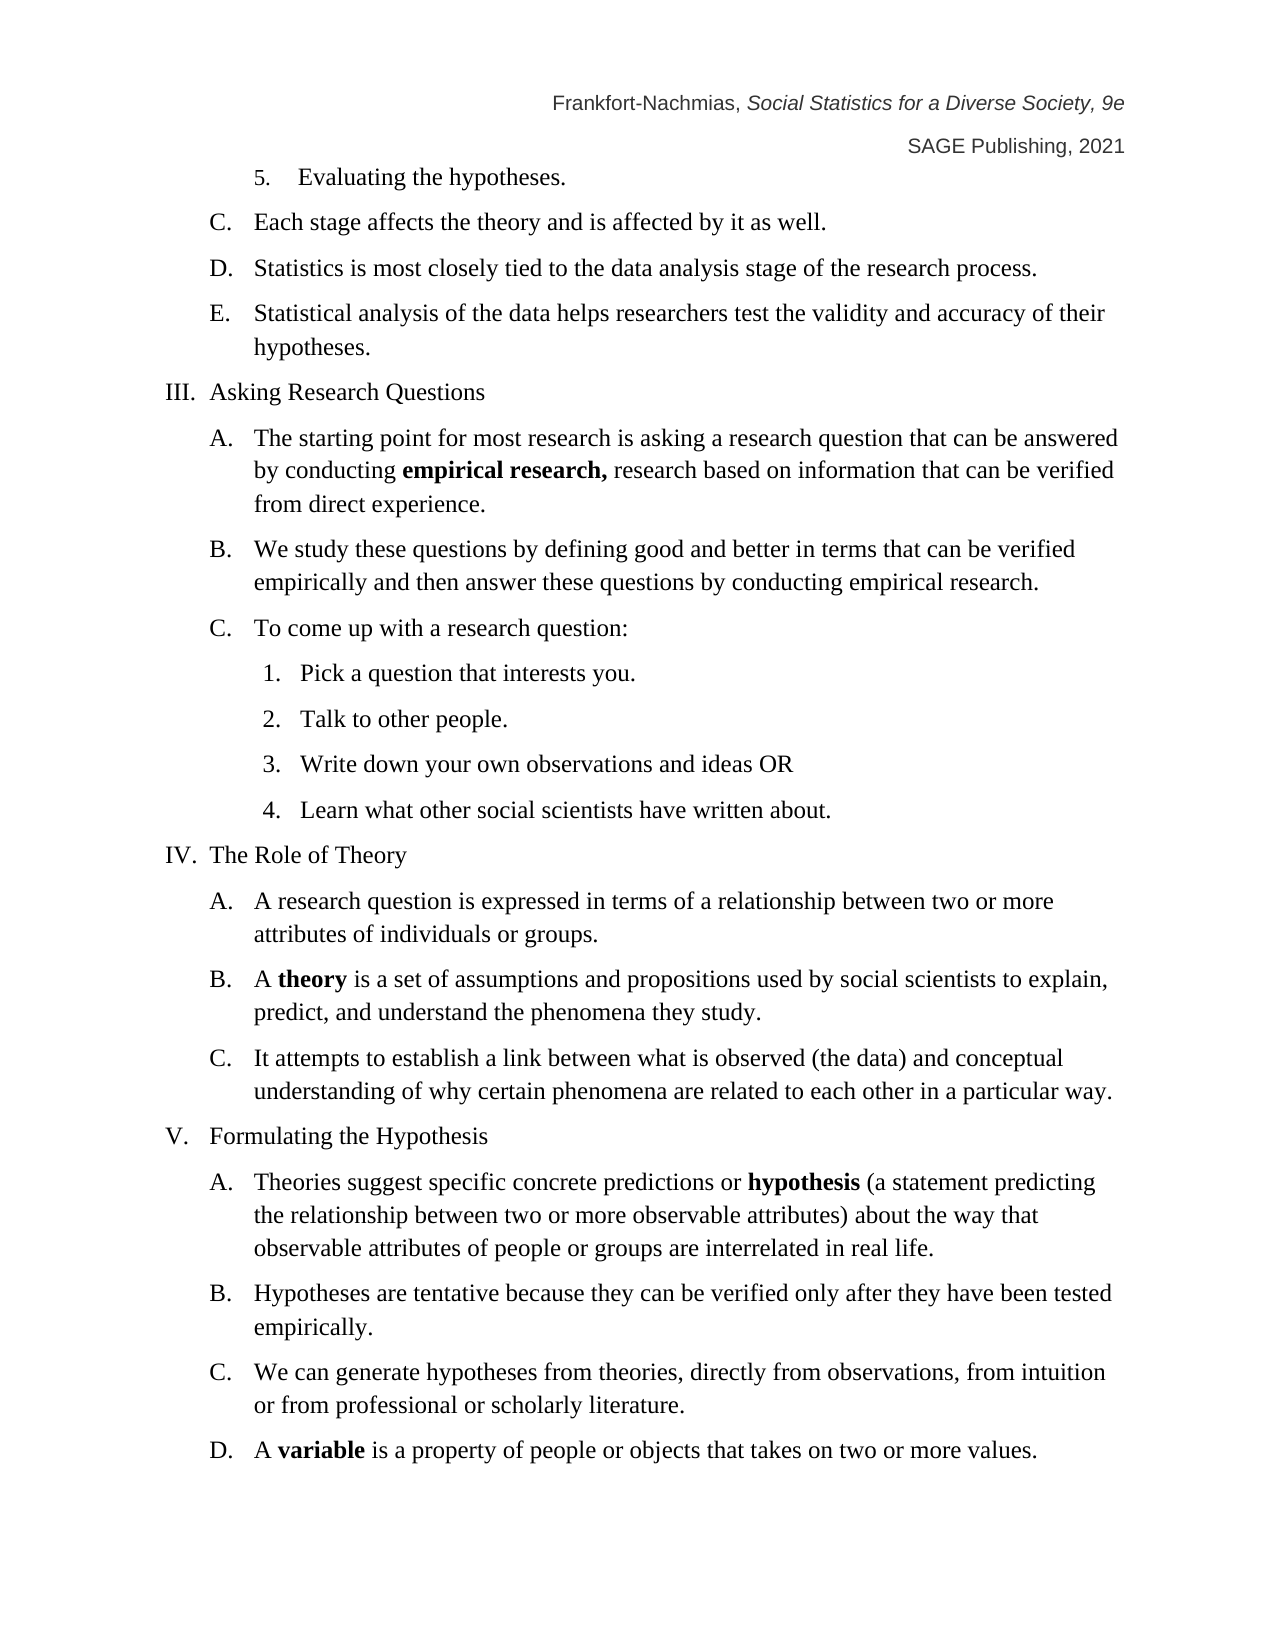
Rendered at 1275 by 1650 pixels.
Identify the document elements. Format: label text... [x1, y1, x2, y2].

list Talk to other people. [262, 704, 1125, 732]
list Asking Research Questions [165, 377, 1125, 406]
list Each stage affects the theory and is affected by it as well. [209, 207, 1125, 236]
list A variable is a property of people or objects that takes on two or more values. [209, 1436, 1125, 1464]
list Pick a question that interests you. [262, 658, 1125, 687]
list A research question is expressed in terms of a relationship between two or more attributes of individuals or groups. [209, 886, 1125, 948]
list We study these questions by defining good and better in terms that can be verified empirically and then answer these questions by conducting empirical research. [209, 534, 1125, 596]
list Learn what other social scientists have written about. [262, 795, 1125, 823]
list A theory is a set of assumptions and propositions used by social scientists to explain, predict, and understand the phenomena they study. [209, 964, 1125, 1026]
list Theories suggest specific concrete predictions or hypothesis (a statement predicting the relationship between two or more observable attributes) about the way that observable attributes of people or groups are interrelated in real life. [209, 1167, 1125, 1262]
list Statistical analysis of the data helps researchers test the validity and accuracy of their hypotheses. [209, 298, 1125, 360]
list To come up with a research question: [209, 613, 1125, 641]
list Evaluating the hypotheses. [253, 162, 1125, 191]
list Write down your own observations and ideas OR [262, 749, 1125, 778]
list It attempts to establish a link between what is observed (the data) and conceptual understanding of why certain phenomena are related to each other in a particular way. [209, 1043, 1125, 1105]
list Statistics is most closely tied to the data analysis stage of the research process. [209, 253, 1125, 282]
list We can generate hypotheses from theories, directly from observations, from intuition or from professional or scholarly literature. [209, 1357, 1125, 1419]
list Hypotheses are tentative because they can be verified only after they have been tested empirically. [209, 1278, 1125, 1340]
list The starting point for most research is asking a research question that can be answered by conducting empirical research, research based on information that can be verified from direct experience. [209, 423, 1125, 517]
list Formulating the Hypothesis [165, 1121, 1125, 1150]
list The Role of Theory [165, 840, 1125, 869]
